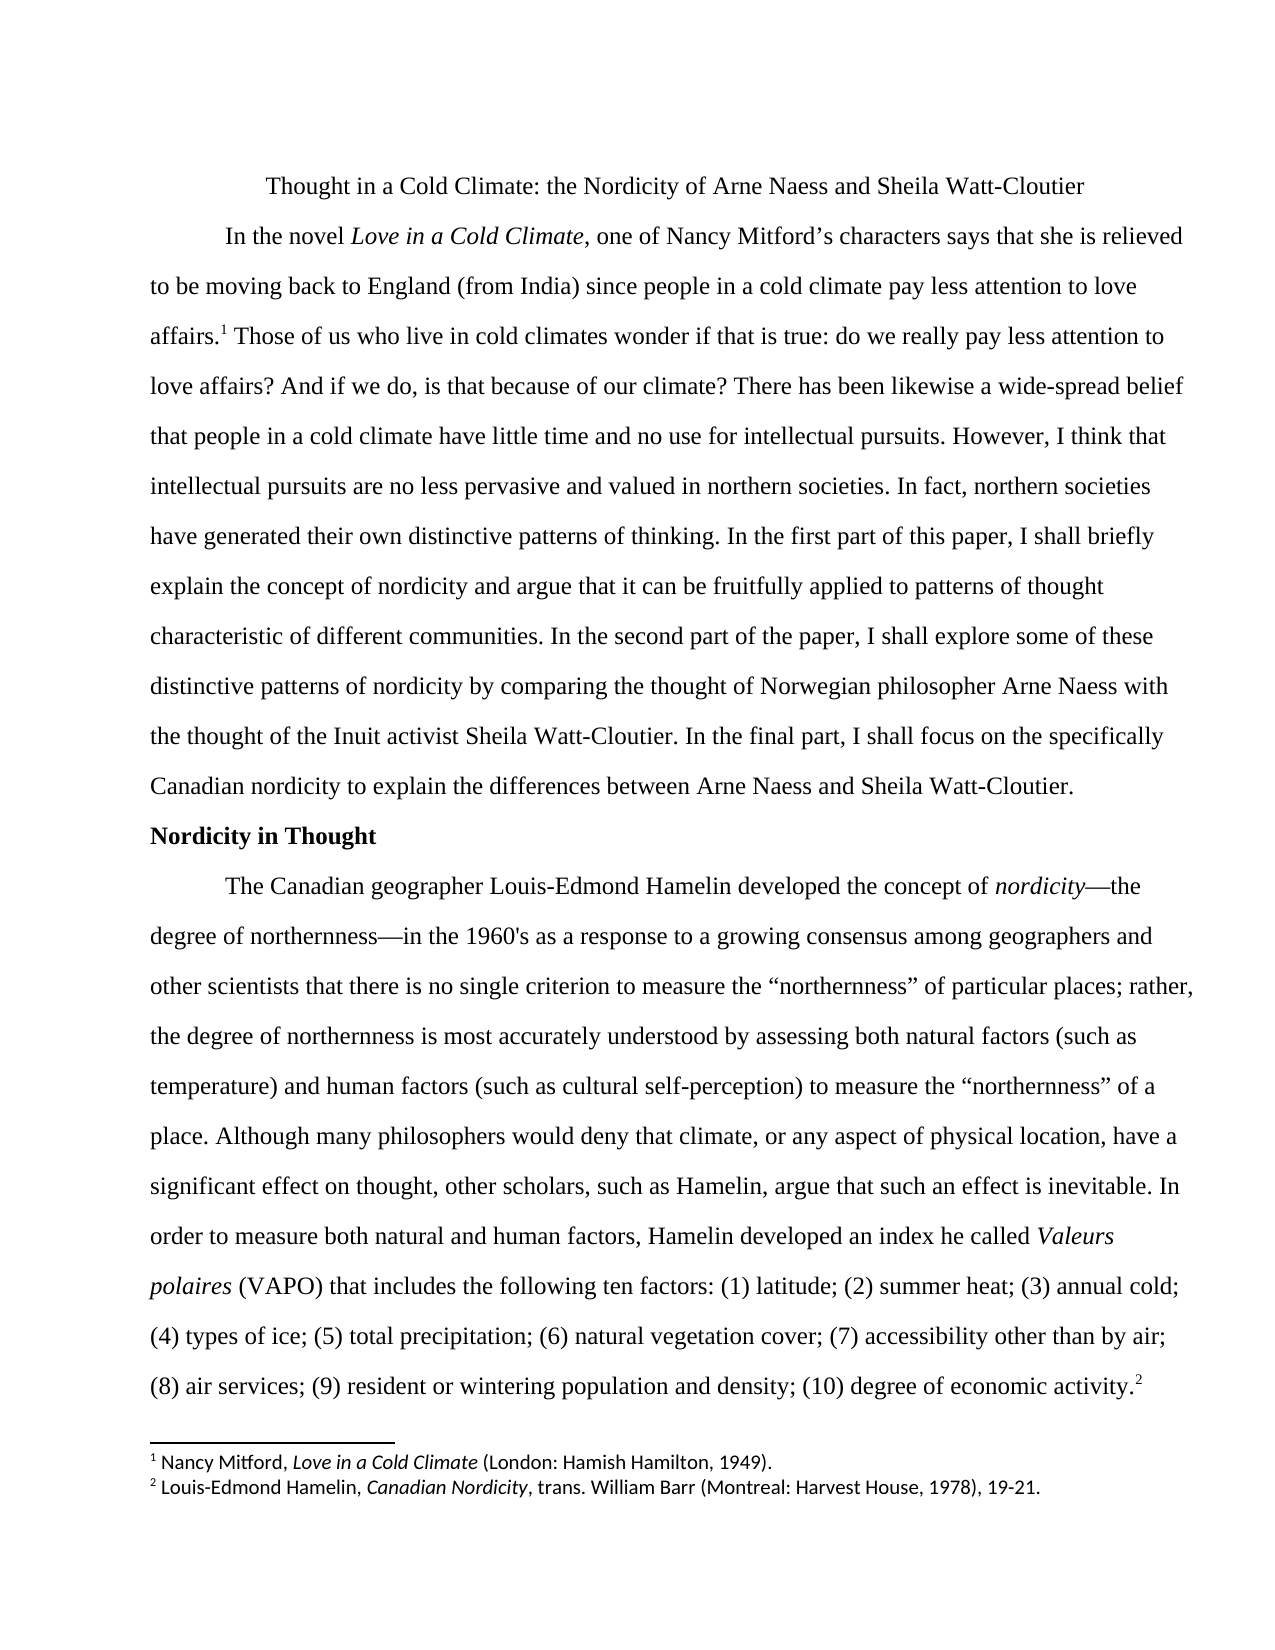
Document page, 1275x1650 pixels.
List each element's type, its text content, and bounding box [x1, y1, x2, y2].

text Nordicity in Thought [150, 800, 1200, 850]
text In the novel Love in a Cold Climate, one of Nancy Mitford’s characters says that she is relieved to be moving back to England (from India) since people in a cold climate pay less attention to love affairs. Those of us who live in cold climates wonder if that is true: do we really pay less attention to love affairs? And if we do, is that because of our climate? There has been likewise a wide-spread belief that people in a cold climate have little time and no use for intellectual pursuits. However, I think that intellectual pursuits are no less pervasive and valued in northern societies. In fact, northern societies have generated their own distinctive patterns of thinking. In the first part of this paper, I shall briefly explain the concept of nordicity and argue that it can be fruitfully applied to patterns of thought characteristic of different communities. In the second part of the paper, I shall explore some of these distinctive patterns of nordicity by comparing the thought of Norwegian philosopher Arne Naess with the thought of the Inuit activist Sheila Watt-Cloutier. In the final part, I shall focus on the specifically Canadian nordicity to explain the differences between Arne Naess and Sheila Watt-Cloutier. [150, 200, 1200, 800]
text Thought in a Cold Climate: the Nordicity of Arne Naess and Sheila Watt-Cloutier [150, 150, 1200, 200]
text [150, 850, 1200, 1400]
